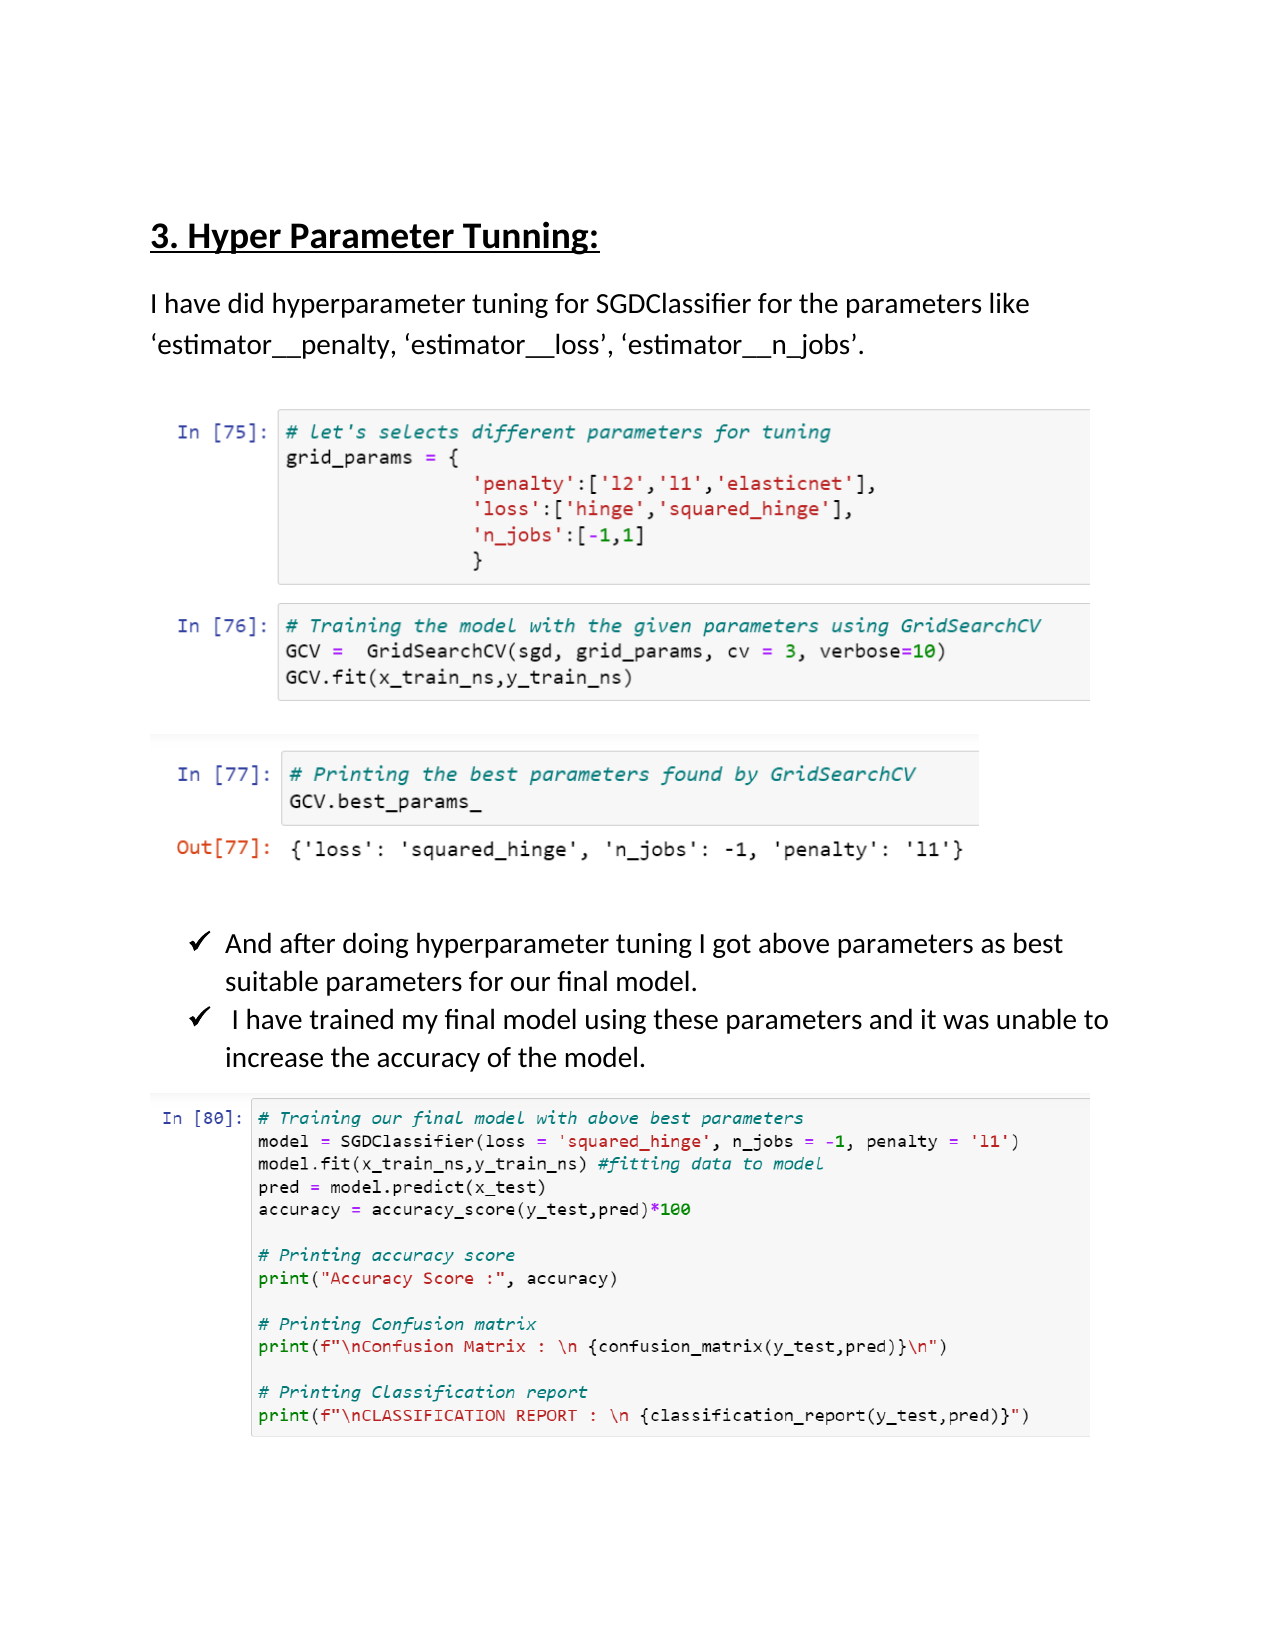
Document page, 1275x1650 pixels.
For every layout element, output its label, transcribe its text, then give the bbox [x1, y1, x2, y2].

text I have did hyperparameter tuning for SGDClassifier for the parameters like ‘estimator__penalty, ‘estimator__loss’, ‘estimator__n_jobs’. [150, 285, 1125, 362]
list I have trained my final model using these parameters and it was unable to increase the accuracy of the model. [187, 1001, 1125, 1074]
picture [150, 734, 979, 901]
text 3. Hyper Parameter Tunning: [150, 212, 1125, 258]
list And after doing hyperparameter tuning I got above parameters as best suitable parameters for our final model. [187, 926, 1125, 999]
picture [150, 388, 1090, 710]
picture [150, 1093, 1090, 1445]
